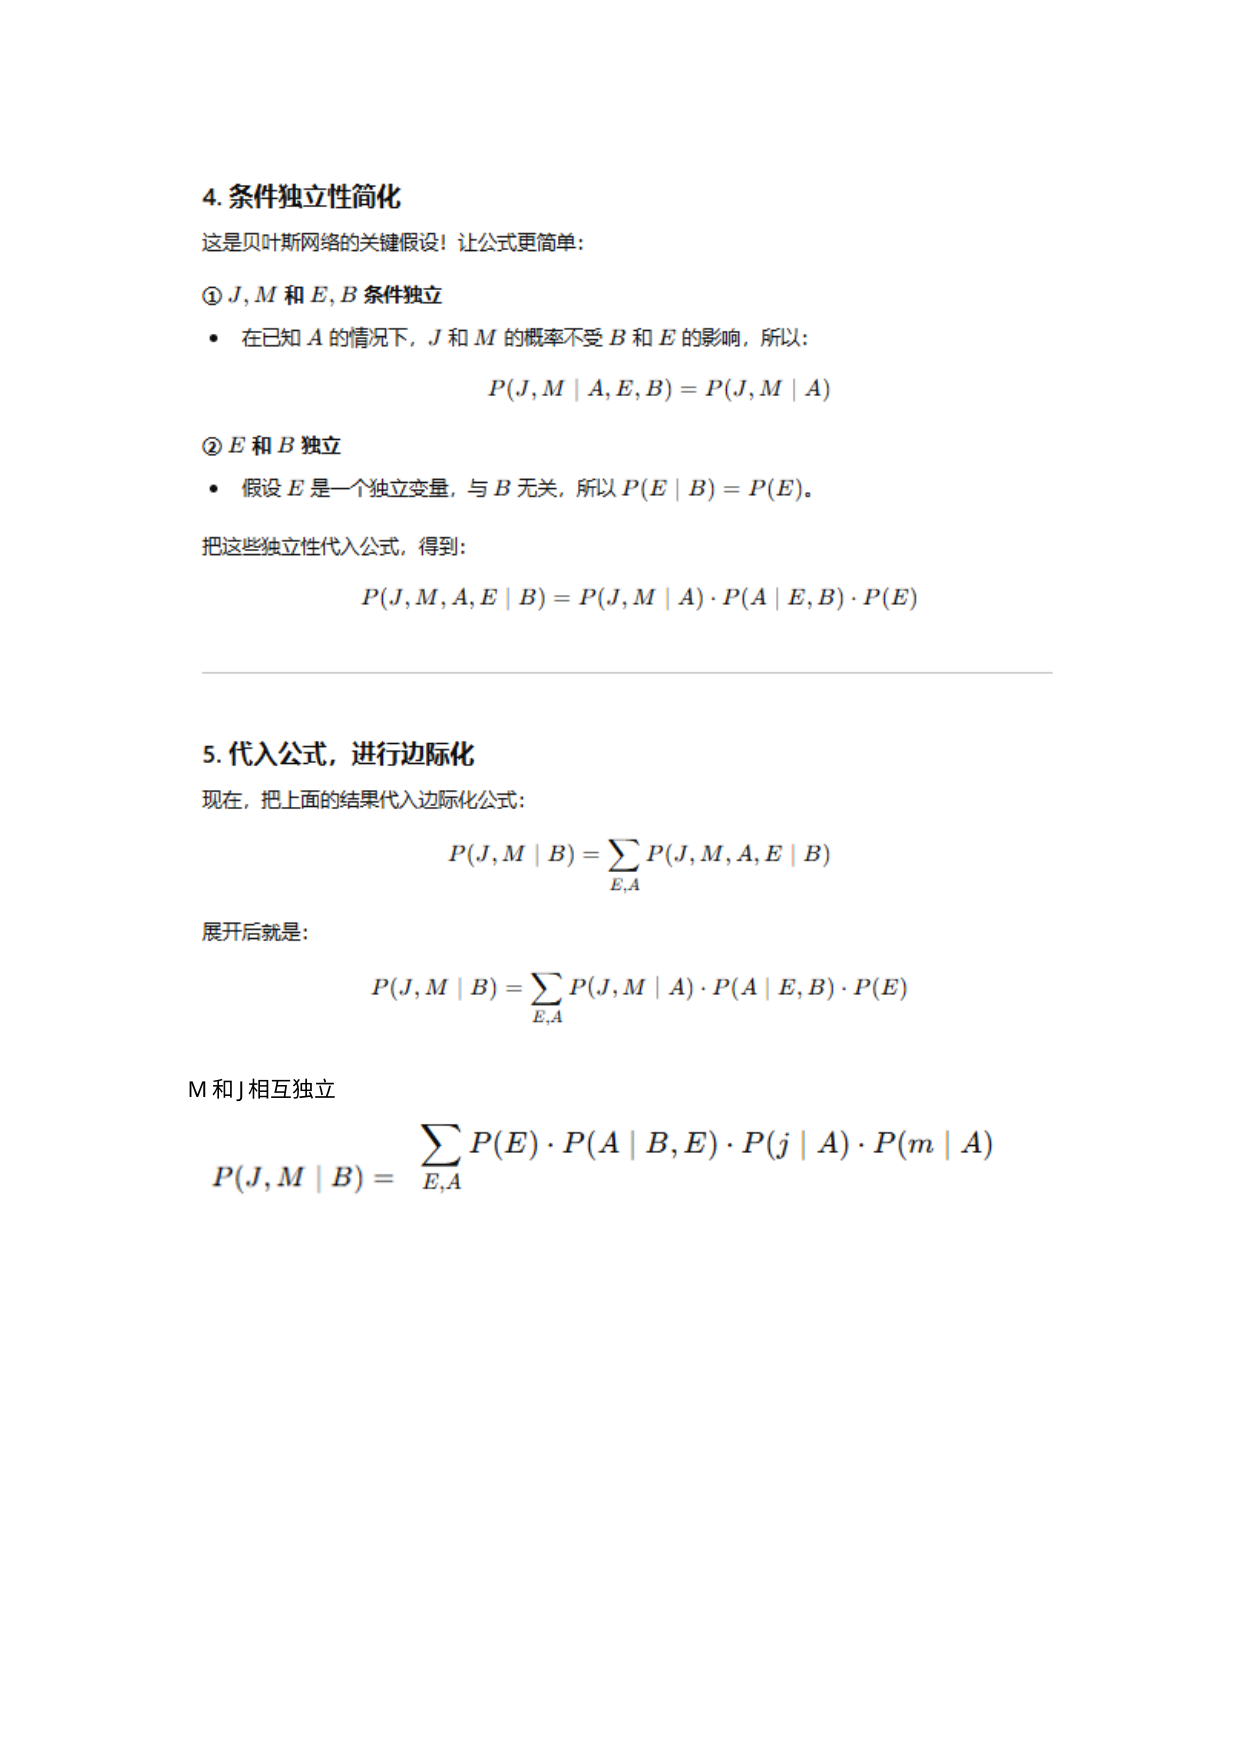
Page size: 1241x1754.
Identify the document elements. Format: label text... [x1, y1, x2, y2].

picture [187, 162, 1053, 1044]
text M和J相互独立 [187, 1072, 1053, 1104]
picture [187, 1104, 1040, 1216]
